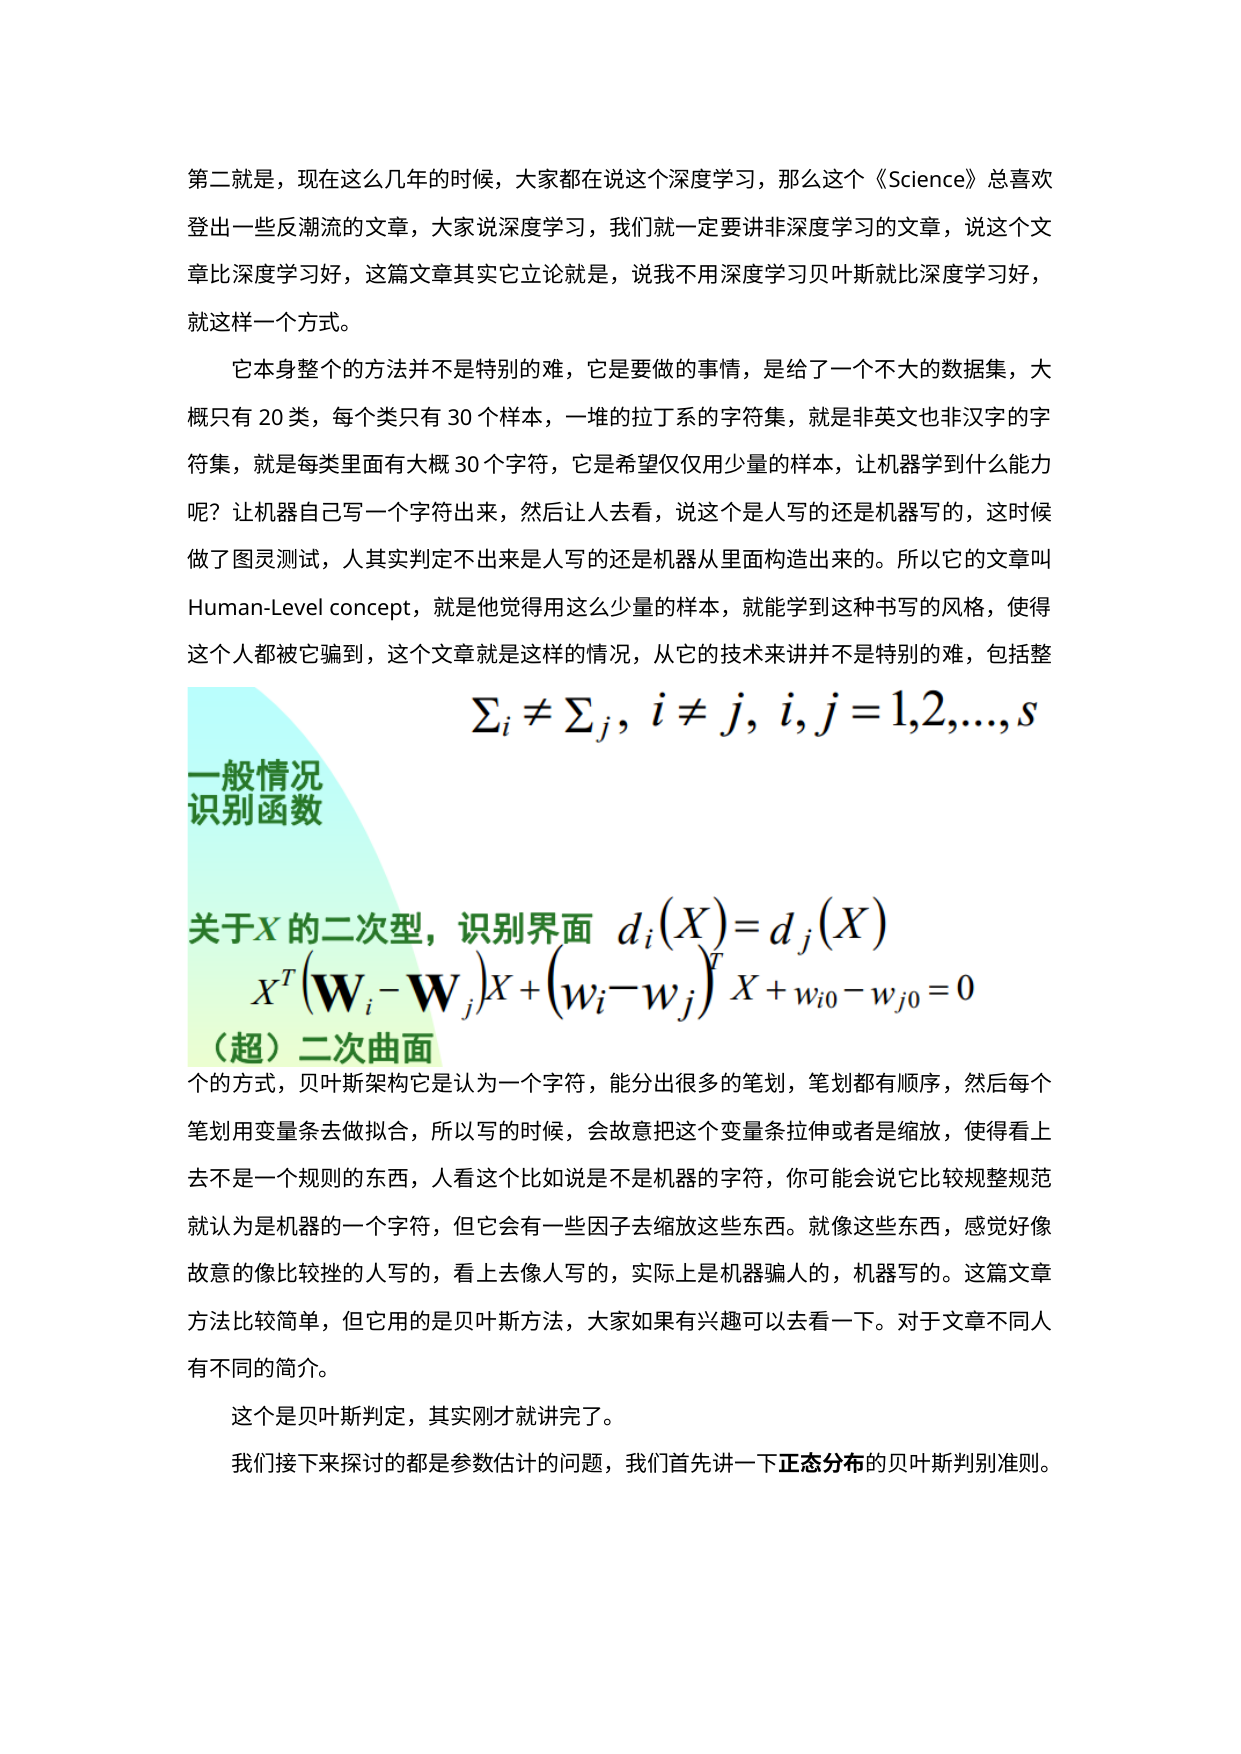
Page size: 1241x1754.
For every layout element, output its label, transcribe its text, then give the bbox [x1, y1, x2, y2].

text 它本身整个的方法并不是特别的难，它是要做的事情，是给了一个不大的数据集，大概只有20类，每个类只有30个样本，一堆的拉丁系的字符集，就是非英文也非汉字的字符集，就是每类里面有大概30个字符，它是希望仅仅用少量的样本，让机器学到什么能力呢？让机器自己写一个字符出来，然后让人去看，说这个是人写的还是机器写的，这时候做了图灵测试，人其实判定不出来是人写的还是机器从里面构造出来的。所以它的文章叫Human-Level concept，就是他觉得用这么少量的样本，就能学到这种书写的风格，使得这个人都被它骗到，这个文章就是这样的情况，从它的技术来讲并不是特别的难，包括整个的方式，贝叶斯架构它是认为一个字符，能分出很多的笔划，笔划都有顺序，然后每个笔划用变量条去做拟合，所以写的时候，会故意把这个变量条拉伸或者是缩放，使得看上去不是一个规则的东西，人看这个比如说是不是机器的字符，你可能会说它比较规整规范，就认为是机器的一个字符，但它会有一些因子去缩放这些东西。就像这些东西，感觉好像故意的像比较挫的人写的，看上去像人写的，实际上是机器骗人的，机器写的。这篇文章方法比较简单，但它用的是贝叶斯方法，大家如果有兴趣可以去看一下。对于文章不同人有不同的简介。 [187, 1067, 1053, 1383]
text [187, 162, 1053, 336]
text 我们接下来探讨的都是参数估计的问题，我们首先讲一下正态分布的贝叶斯判别准则。 [187, 1446, 1053, 1478]
text 它本身整个的方法并不是特别的难，它是要做的事情，是给了一个不大的数据集，大概只有20类，每个类只有30个样本，一堆的拉丁系的字符集，就是非英文也非汉字的字符集，就是每类里面有大概30个字符，它是希望仅仅用少量的样本，让机器学到什么能力呢？让机器自己写一个字符出来，然后让人去看，说这个是人写的还是机器写的，这时候做了图灵测试，人其实判定不出来是人写的还是机器从里面构造出来的。所以它的文章叫Human-Level concept，就是他觉得用这么少量的样本，就能学到这种书写的风格，使得这个人都被它骗到，这个文章就是这样的情况，从它的技术来讲并不是特别的难，包括整个的方式，贝叶斯架构它是认为一个字符，能分出很多的笔划，笔划都有顺序，然后每个笔划用变量条去做拟合，所以写的时候，会故意把这个变量条拉伸或者是缩放，使得看上去不是一个规则的东西，人看这个比如说是不是机器的字符，你可能会说它比较规整规范，就认为是机器的一个字符，但它会有一些因子去缩放这些东西。就像这些东西，感觉好像故意的像比较挫的人写的，看上去像人写的，实际上是机器骗人的，机器写的。这篇文章方法比较简单，但它用的是贝叶斯方法，大家如果有兴趣可以去看一下。对于文章不同人有不同的简介。 [187, 352, 1053, 687]
text 这个是贝叶斯判定，其实刚才就讲完了。 [187, 1399, 1053, 1430]
picture [187, 687, 1053, 1067]
